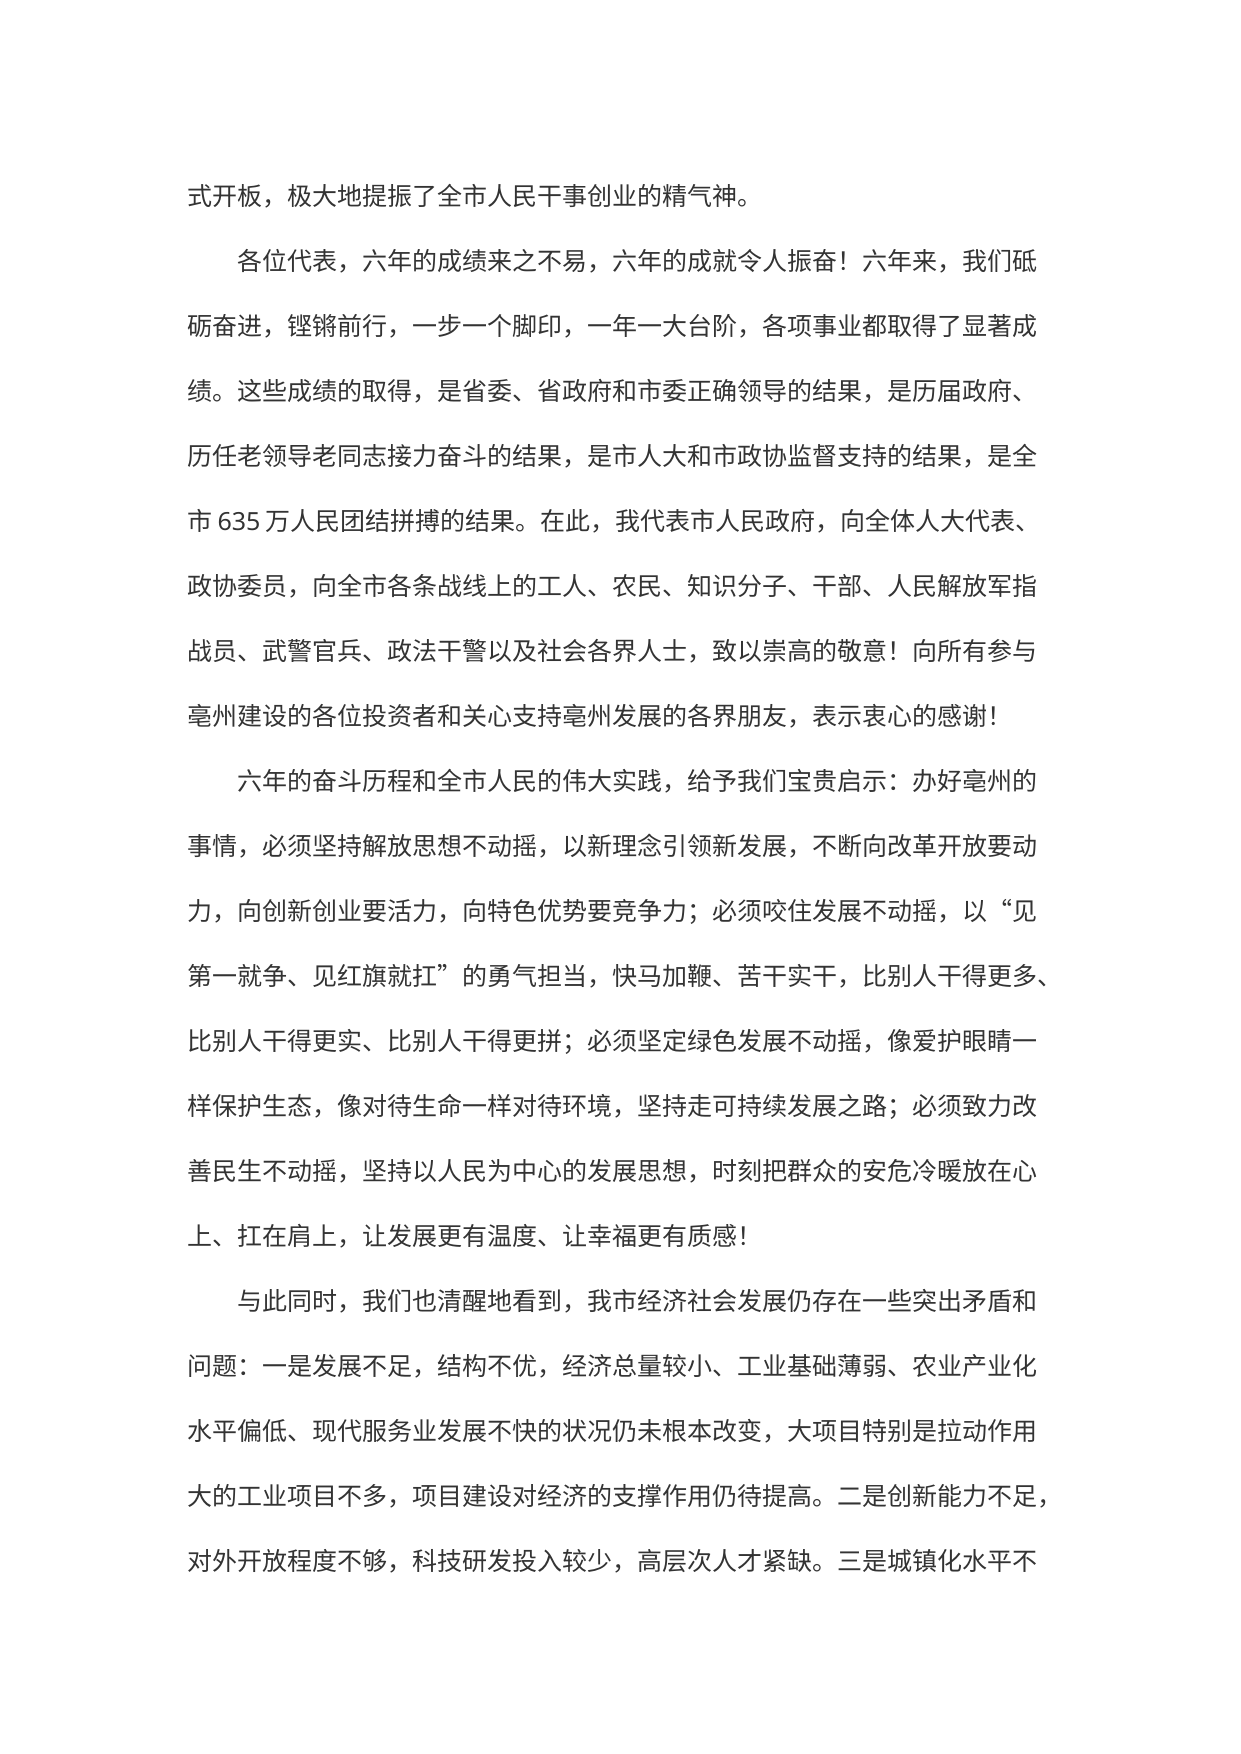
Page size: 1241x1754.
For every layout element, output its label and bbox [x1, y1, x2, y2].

text [187, 162, 1053, 1592]
